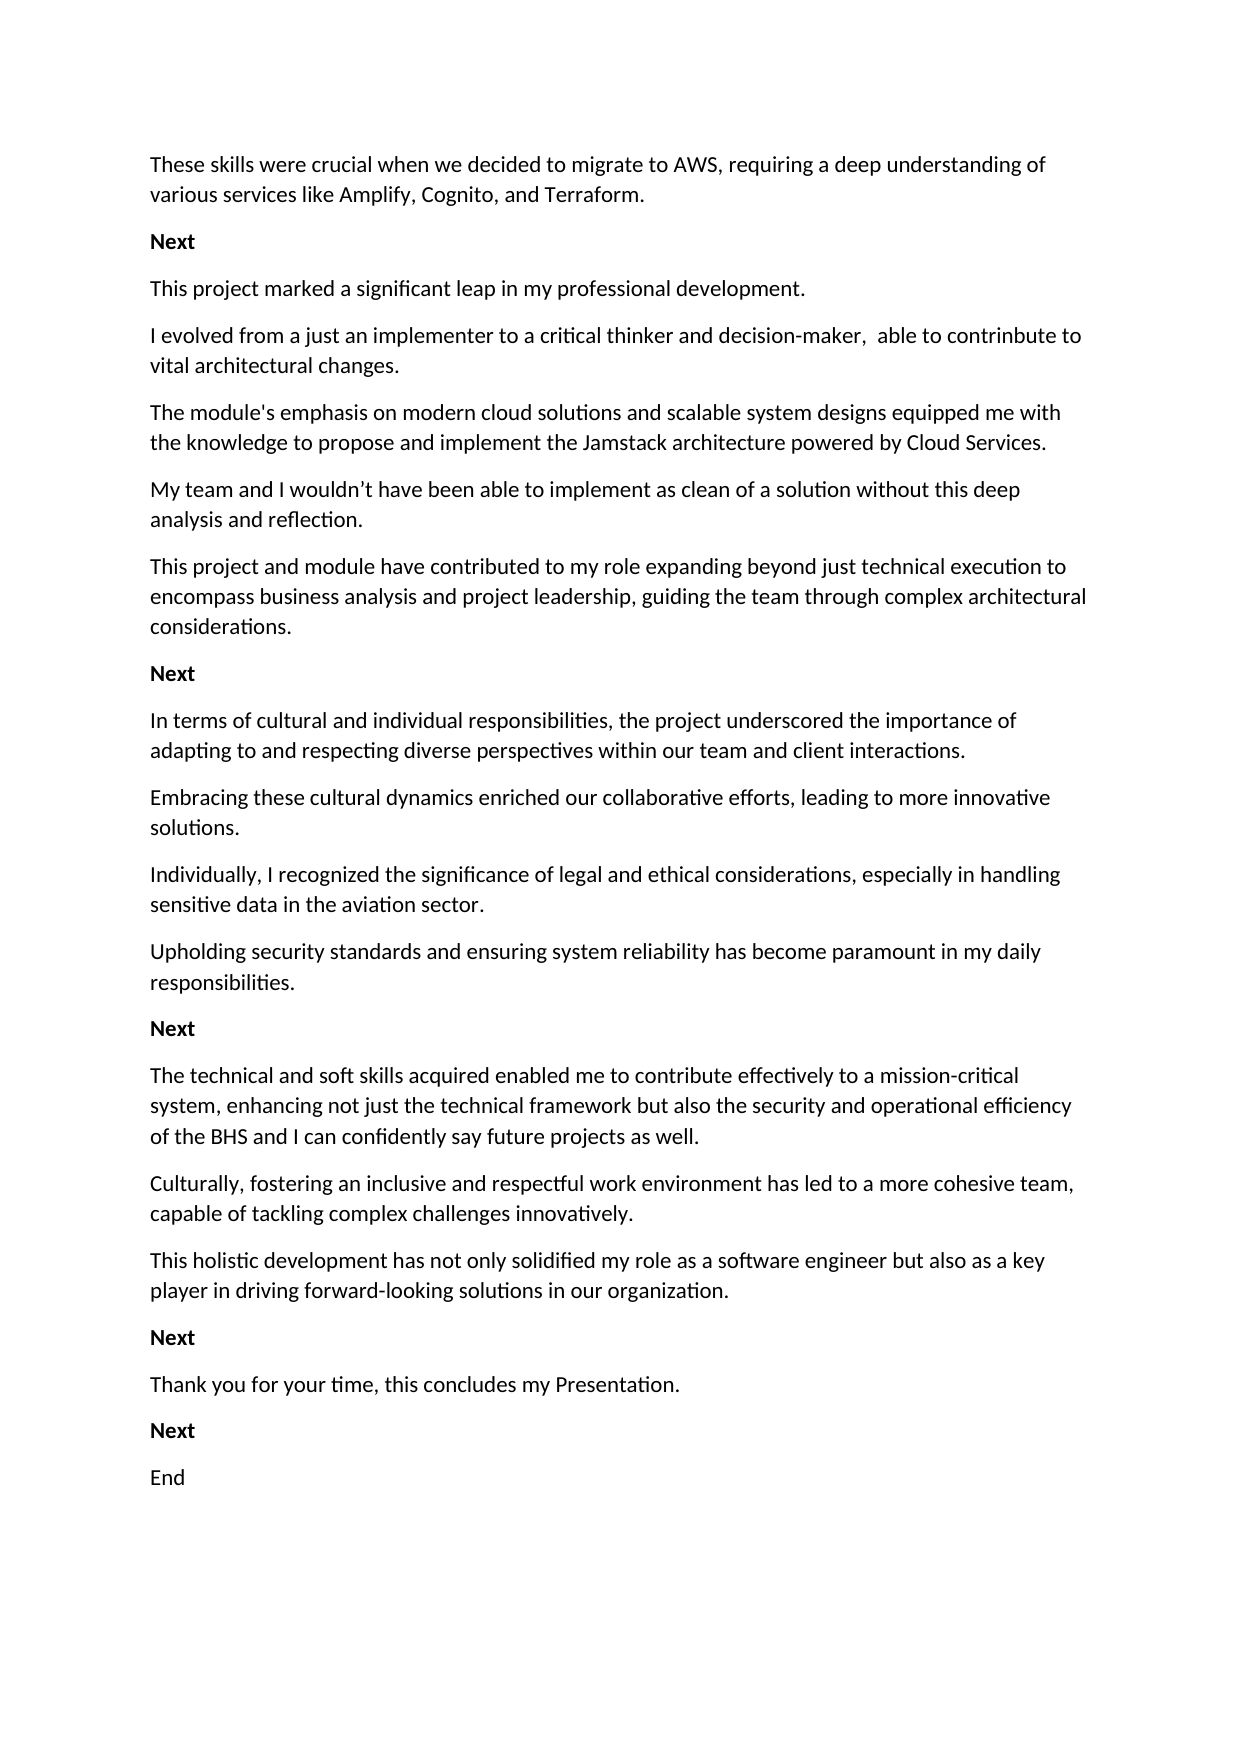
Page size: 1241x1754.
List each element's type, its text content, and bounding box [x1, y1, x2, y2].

text In terms of cultural and individual responsibilities, the project underscored the importance of adapting to and respecting diverse perspectives within our team and client interactions. [150, 706, 1090, 764]
text Next [150, 1323, 1090, 1351]
text This holistic development has not only solidified my role as a software engineer but also as a key player in driving forward-looking solutions in our organization. [150, 1246, 1090, 1304]
text This project marked a significant leap in my professional development. [150, 274, 1090, 302]
text My team and I wouldn’t have been able to implement as clean of a solution without this deep analysis and reflection. [150, 475, 1090, 533]
text The module's emphasis on modern cloud solutions and scalable system designs equipped me with the knowledge to propose and implement the Jamstack architecture powered by Cloud Services. [150, 398, 1090, 456]
text I evolved from a just an implementer to a critical thinker and decision-maker, able to contrinbute to vital architectural changes. [150, 321, 1090, 379]
text End [150, 1463, 1090, 1492]
text Culturally, fostering an inclusive and respectful work environment has led to a more cohesive team, capable of tackling complex challenges innovatively. [150, 1169, 1090, 1227]
text The technical and soft skills acquired enabled me to contribute effectively to a mission-critical system, enhancing not just the technical framework but also the security and operational efficiency of the BHS and I can confidently say future projects as well. [150, 1061, 1090, 1150]
text Thank you for your time, this concludes my Presentation. [150, 1370, 1090, 1398]
text Individually, I recognized the significance of legal and ethical considerations, especially in handling sensitive data in the aviation sector. [150, 860, 1090, 919]
text Next [150, 1417, 1090, 1445]
text Embracing these cultural dynamics enriched our collaborative efforts, leading to more innovative solutions. [150, 783, 1090, 842]
text Next [150, 659, 1090, 687]
text Next [150, 1014, 1090, 1043]
text This project and module have contributed to my role expanding beyond just technical execution to encompass business analysis and project leadership, guiding the team through complex architectural considerations. [150, 552, 1090, 641]
text Next [150, 227, 1090, 255]
text These skills were crucial when we decided to migrate to AWS, requiring a deep understanding of various services like Amplify, Cognito, and Terraform. [150, 150, 1090, 208]
text Upholding security standards and ensuring system reliability has become paramount in my daily responsibilities. [150, 937, 1090, 996]
